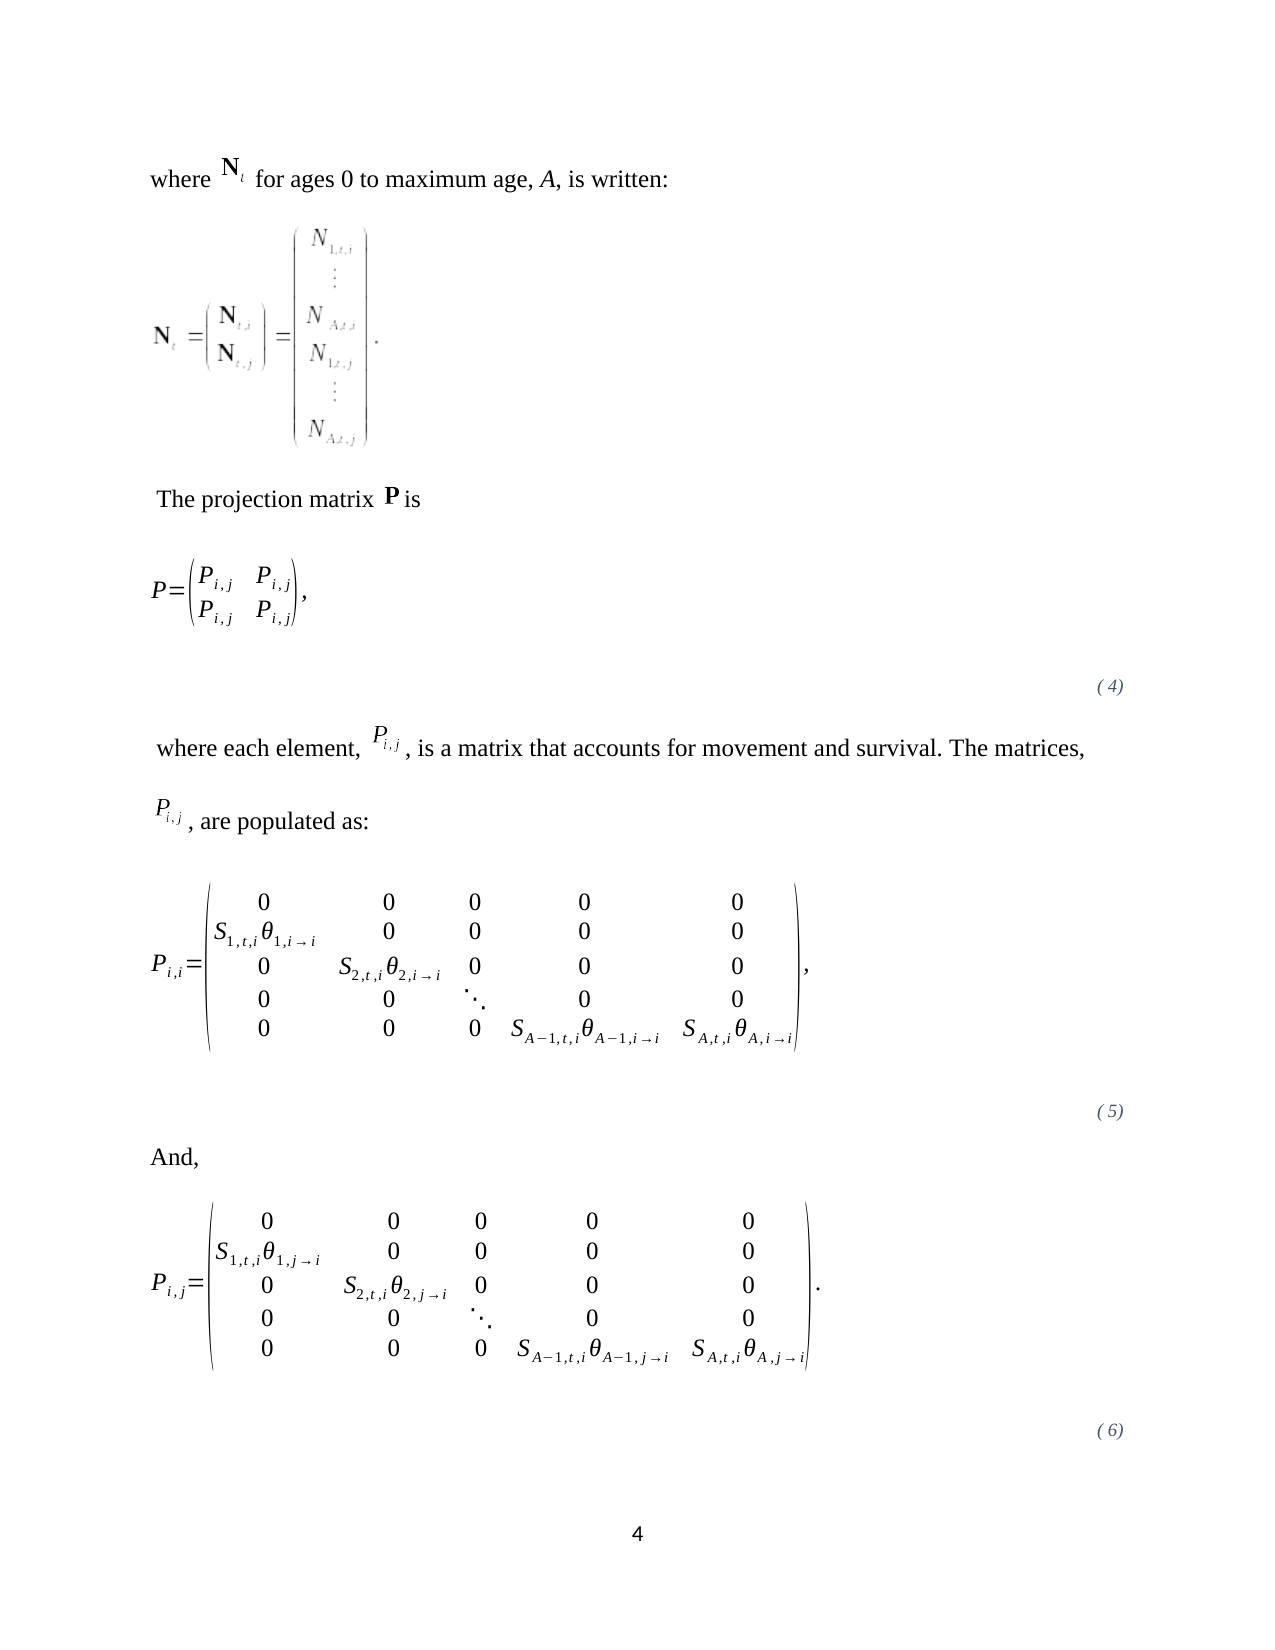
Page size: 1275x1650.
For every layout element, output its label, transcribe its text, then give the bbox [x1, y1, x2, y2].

text where each element, , is a matrix that accounts for movement and survival. The matrices, , are populated as: [150, 717, 1125, 835]
text The projection matrix is [150, 481, 1125, 513]
text And, [150, 1142, 1125, 1171]
text where for ages 0 to maximum age, A, is written: [150, 150, 1125, 193]
